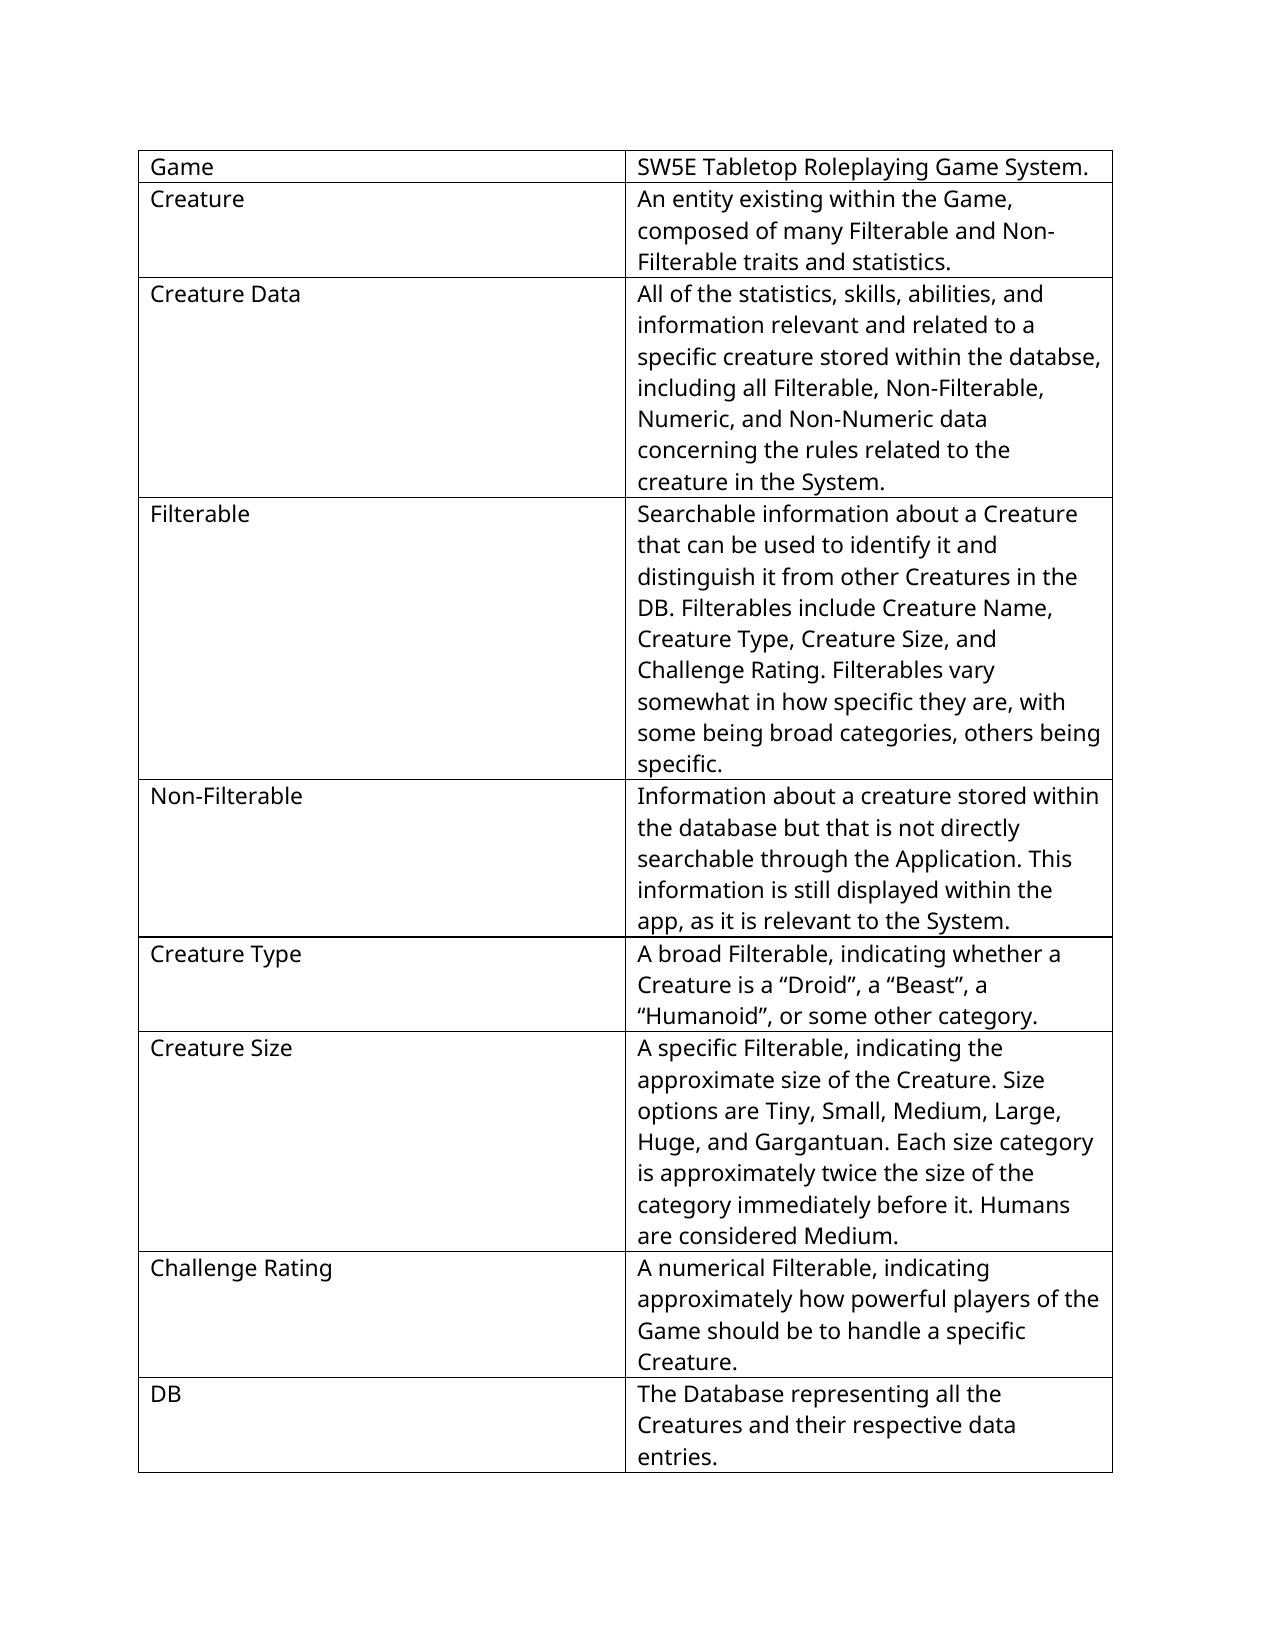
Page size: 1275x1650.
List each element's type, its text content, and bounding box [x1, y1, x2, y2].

table_cell SW5E Tabletop Roleplaying Game System. [626, 151, 1112, 182]
table_cell Filterable [139, 498, 625, 779]
table_cell The Database representing all the Creatures and their respective data entries. [626, 1378, 1112, 1472]
table_cell Creature Data [139, 278, 625, 497]
table_cell Information about a creature stored within the database but that is not directly searchable through the Application. This information is still displayed within the app, as it is relevant to the System. [626, 780, 1112, 936]
table_cell Creature Type [139, 938, 625, 1031]
table_cell A numerical Filterable, indicating approximately how powerful players of the Game should be to handle a specific Creature. [626, 1252, 1112, 1377]
table_cell Non-Filterable [139, 780, 625, 936]
table_cell Creature [139, 183, 625, 277]
table_cell Challenge Rating [139, 1252, 625, 1377]
table_cell An entity existing within the Game, composed of many Filterable and Non-Filterable traits and statistics. [626, 183, 1112, 277]
table_cell Creature Size [139, 1032, 625, 1251]
table_cell A specific Filterable, indicating the approximate size of the Creature. Size options are Tiny, Small, Medium, Large, Huge, and Gargantuan. Each size category is approximately twice the size of the category immediately before it. Humans are considered Medium. [626, 1032, 1112, 1251]
table_cell All of the statistics, skills, abilities, and information relevant and related to a specific creature stored within the databse, including all Filterable, Non-Filterable, Numeric, and Non-Numeric data concerning the rules related to the creature in the System. [626, 278, 1112, 497]
table_cell A broad Filterable, indicating whether a Creature is a “Droid”, a “Beast”, a “Humanoid”, or some other category. [626, 938, 1112, 1031]
table_cell Searchable information about a Creature that can be used to identify it and distinguish it from other Creatures in the DB. Filterables include Creature Name, Creature Type, Creature Size, and Challenge Rating. Filterables vary somewhat in how specific they are, with some being broad categories, others being specific. [626, 498, 1112, 779]
table_cell Game [139, 151, 625, 182]
table_cell DB [139, 1378, 625, 1472]
